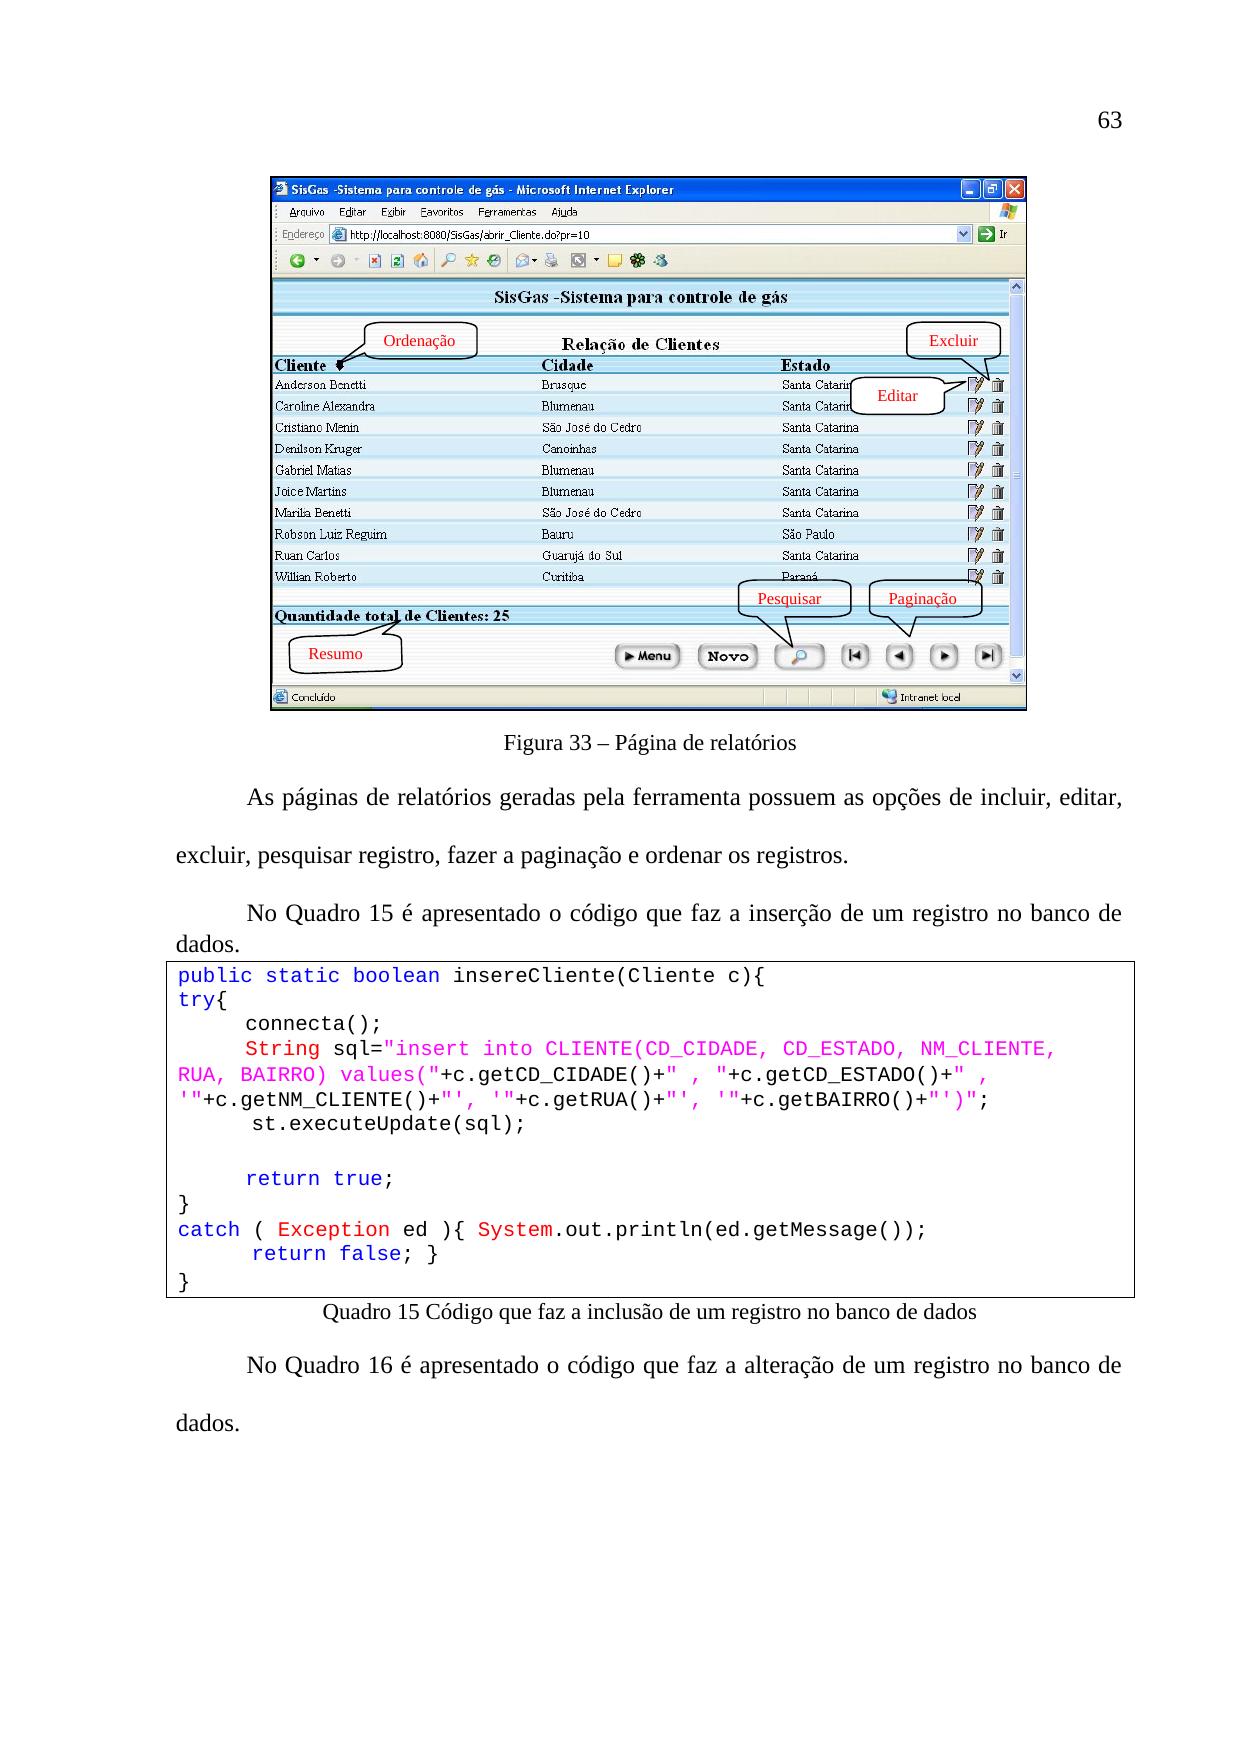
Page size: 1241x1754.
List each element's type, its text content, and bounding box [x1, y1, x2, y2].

text No Quadro 16 é apresentado o código que faz a alteração de um registro no banco de dados. [176, 1350, 1123, 1437]
text As páginas de relatórios geradas pela ferramenta possuem as opções de incluir, editar, excluir, pesquisar registro, fazer a paginação e ordenar os registros. [176, 782, 1123, 868]
text Figura 33 – Página de relatórios [177, 729, 1123, 756]
text No Quadro 15 é apresentado o código que faz a inserção de um registro no banco de dados. [176, 898, 1123, 958]
table_header public static boolean insereCliente(Cliente c){ try{ connecta(); String sql="insert into CLIENTE(CD_CIDADE, CD_ESTADO, NM_CLIENTE, RUA, BAIRRO) values("+c.getCD_CIDADE()+" , "+c.getCD_ESTADO()+" , '"+c.getNM_CLIENTE()+"', '"+c.getRUA()+"', '"+c.getBAIRRO()+"')"; st.executeUpdate(sql); return true; } catch ( Exception ed ){ System.out.println(ed.getMessage()); return false; } } [167, 962, 1134, 1297]
text Quadro 15 Código que faz a inclusão de um registro no banco de dados [177, 1298, 1123, 1324]
picture [272, 178, 1026, 709]
